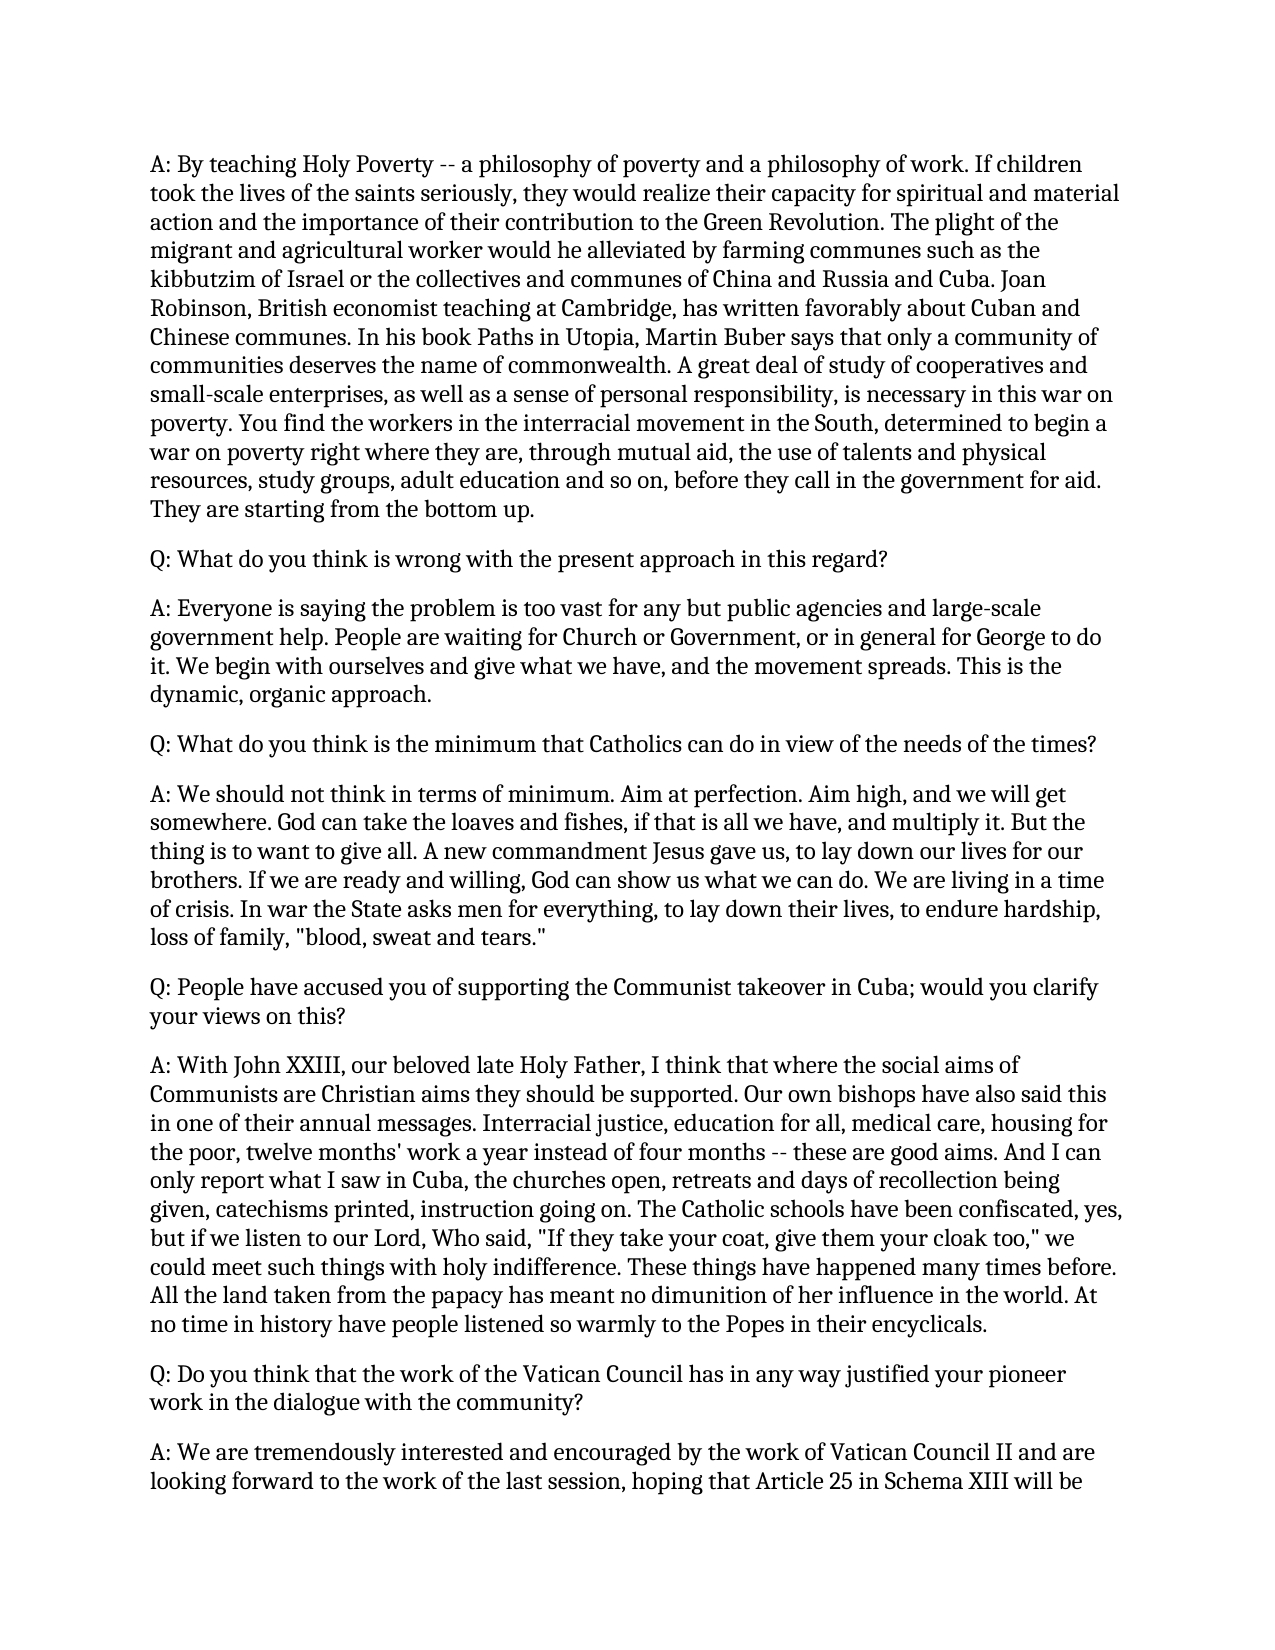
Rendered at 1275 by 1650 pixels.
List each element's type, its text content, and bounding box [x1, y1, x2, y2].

text Q: People have accused you of supporting the Communist takeover in Cuba; would you clarify your views on this? [150, 973, 1125, 1030]
text Q: What do you think is wrong with the present approach in this regard? [150, 544, 1125, 573]
text A: Everyone is saying the problem is too vast for any but public agencies and large-scale government help. People are waiting for Church or Government, or in general for George to do it. We begin with ourselves and give what we have, and the movement spreads. This is the dynamic, organic approach. [150, 594, 1125, 709]
text A: We should not think in terms of minimum. Aim at perfection. Aim high, and we will get somewhere. God can take the loaves and fishes, if that is all we have, and multiply it. But the thing is to want to give all. A new commandment Jesus gave us, to lay down our lives for our brothers. If we are ready and willing, God can show us what we can do. We are living in a time of crisis. In war the State asks men for everything, to lay down their lives, to endure hardship, loss of family, "blood, sweat and tears." [150, 779, 1125, 952]
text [150, 1438, 1125, 1495]
text Q: What do you think is the minimum that Catholics can do in view of the needs of the times? [150, 730, 1125, 759]
text Q: Do you think that the work of the Vatican Council has in any way justified your pioneer work in the dialogue with the community? [150, 1359, 1125, 1417]
text A: With John XXIII, our beloved late Holy Father, I think that where the social aims of Communists are Christian aims they should be supported. Our own bishops have also said this in one of their annual messages. Interracial justice, education for all, medical care, housing for the poor, twelve months' work a year instead of four months -- these are good aims. And I can only report what I saw in Cuba, the churches open, retreats and days of recollection being given, catechisms printed, instruction going on. The Catholic schools have been confiscated, yes, but if we listen to our Lord, Who said, "If they take your coat, give them your cloak too," we could meet such things with holy indifference. These things have happened many times before. All the land taken from the papacy has meant no dimunition of her influence in the world. At no time in history have people listened so warmly to the Popes in their encyclicals. [150, 1051, 1125, 1339]
text A: By teaching Holy Poverty -- a philosophy of poverty and a philosophy of work. If children took the lives of the saints seriously, they would realize their capacity for spiritual and material action and the importance of their contribution to the Green Revolution. The plight of the migrant and agricultural worker would he alleviated by farming communes such as the kibbutzim of Israel or the collectives and communes of China and Russia and Cuba. Joan Robinson, British economist teaching at Cambridge, has written favorably about Cuban and Chinese communes. In his book Paths in Utopia, Martin Buber says that only a community of communities deserves the name of commonwealth. A great deal of study of cooperatives and small-scale enterprises, as well as a sense of personal responsibility, is necessary in this war on poverty. You find the workers in the interracial movement in the South, determined to begin a war on poverty right where they are, through mutual aid, the use of talents and physical resources, study groups, adult education and so on, before they call in the government for aid. They are starting from the bottom up. [150, 150, 1125, 524]
